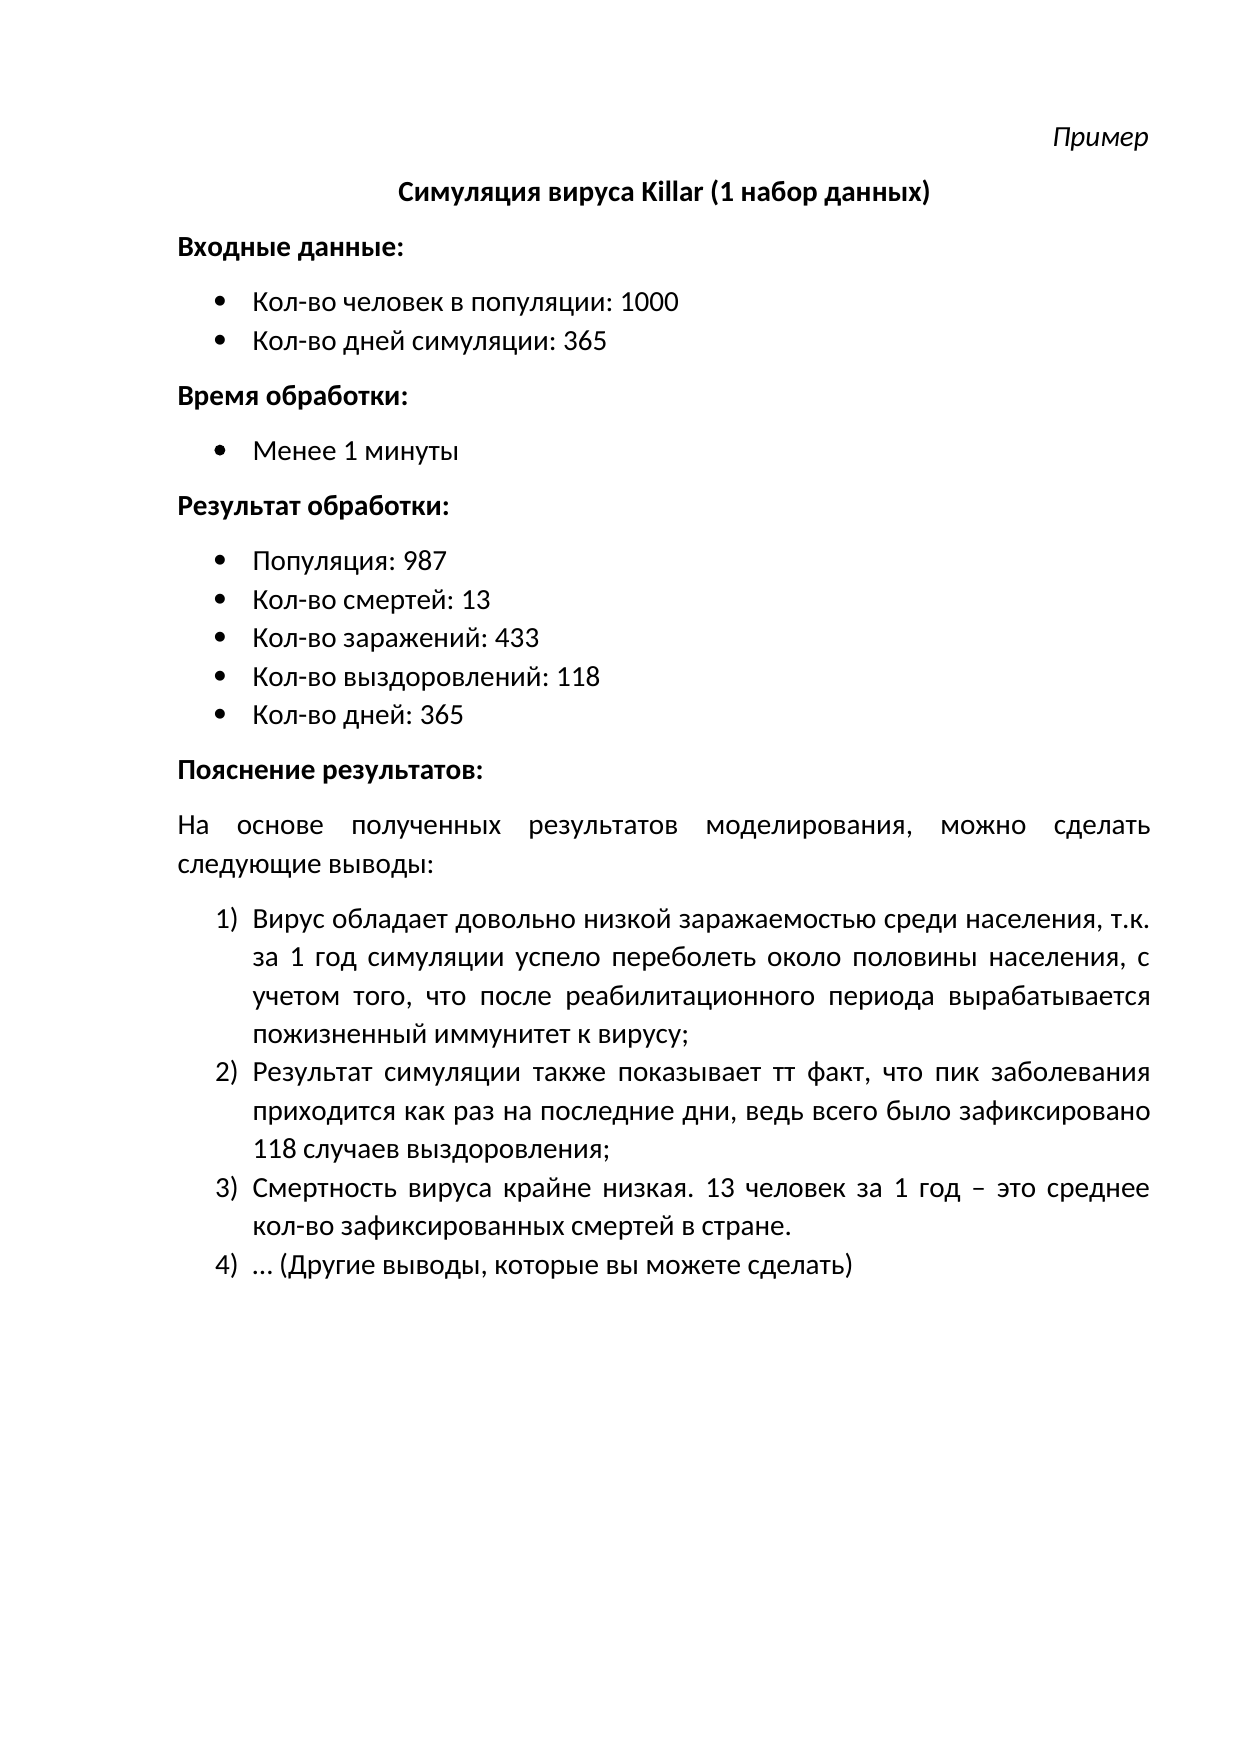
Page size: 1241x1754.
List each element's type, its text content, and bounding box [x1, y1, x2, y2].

list … (Другие выводы, которые вы можете сделать) [215, 1246, 1152, 1281]
list Вирус обладает довольно низкой заражаемостью среди населения, т.к. за 1 год симуляции успело переболеть около половины населения, с учетом того, что после реабилитационного периода вырабатывается пожизненный иммунитет к вирусу; [215, 900, 1152, 1051]
text Симуляция вируса Killar (1 набор данных) [177, 173, 1152, 209]
list Кол-во дней симуляции: 365 [215, 322, 1152, 357]
text Результат обработки: [177, 487, 1152, 523]
text На основе полученных результатов моделирования, можно сделать следующие выводы: [177, 806, 1152, 880]
list Кол-во выздоровлений: 118 [215, 658, 1152, 693]
list Популяция: 987 [215, 542, 1152, 578]
text Пояснение результатов: [177, 751, 1152, 787]
list Кол-во дней: 365 [215, 696, 1152, 732]
list Менее 1 минуты [215, 432, 1152, 468]
list Результат симуляции также показывает тт факт, что пик заболевания приходится как раз на последние дни, ведь всего было зафиксировано 118 случаев выздоровления; [215, 1053, 1152, 1166]
list Кол-во смертей: 13 [215, 581, 1152, 616]
text Время обработки: [177, 377, 1152, 413]
text Входные данные: [177, 228, 1152, 264]
list Кол-во человек в популяции: 1000 [215, 283, 1152, 319]
list Смертность вируса крайне низкая. 13 человек за 1 год – это среднее кол-во зафиксированных смертей в стране. [215, 1169, 1152, 1243]
text Пример [177, 118, 1152, 154]
list Кол-во заражений: 433 [215, 619, 1152, 655]
